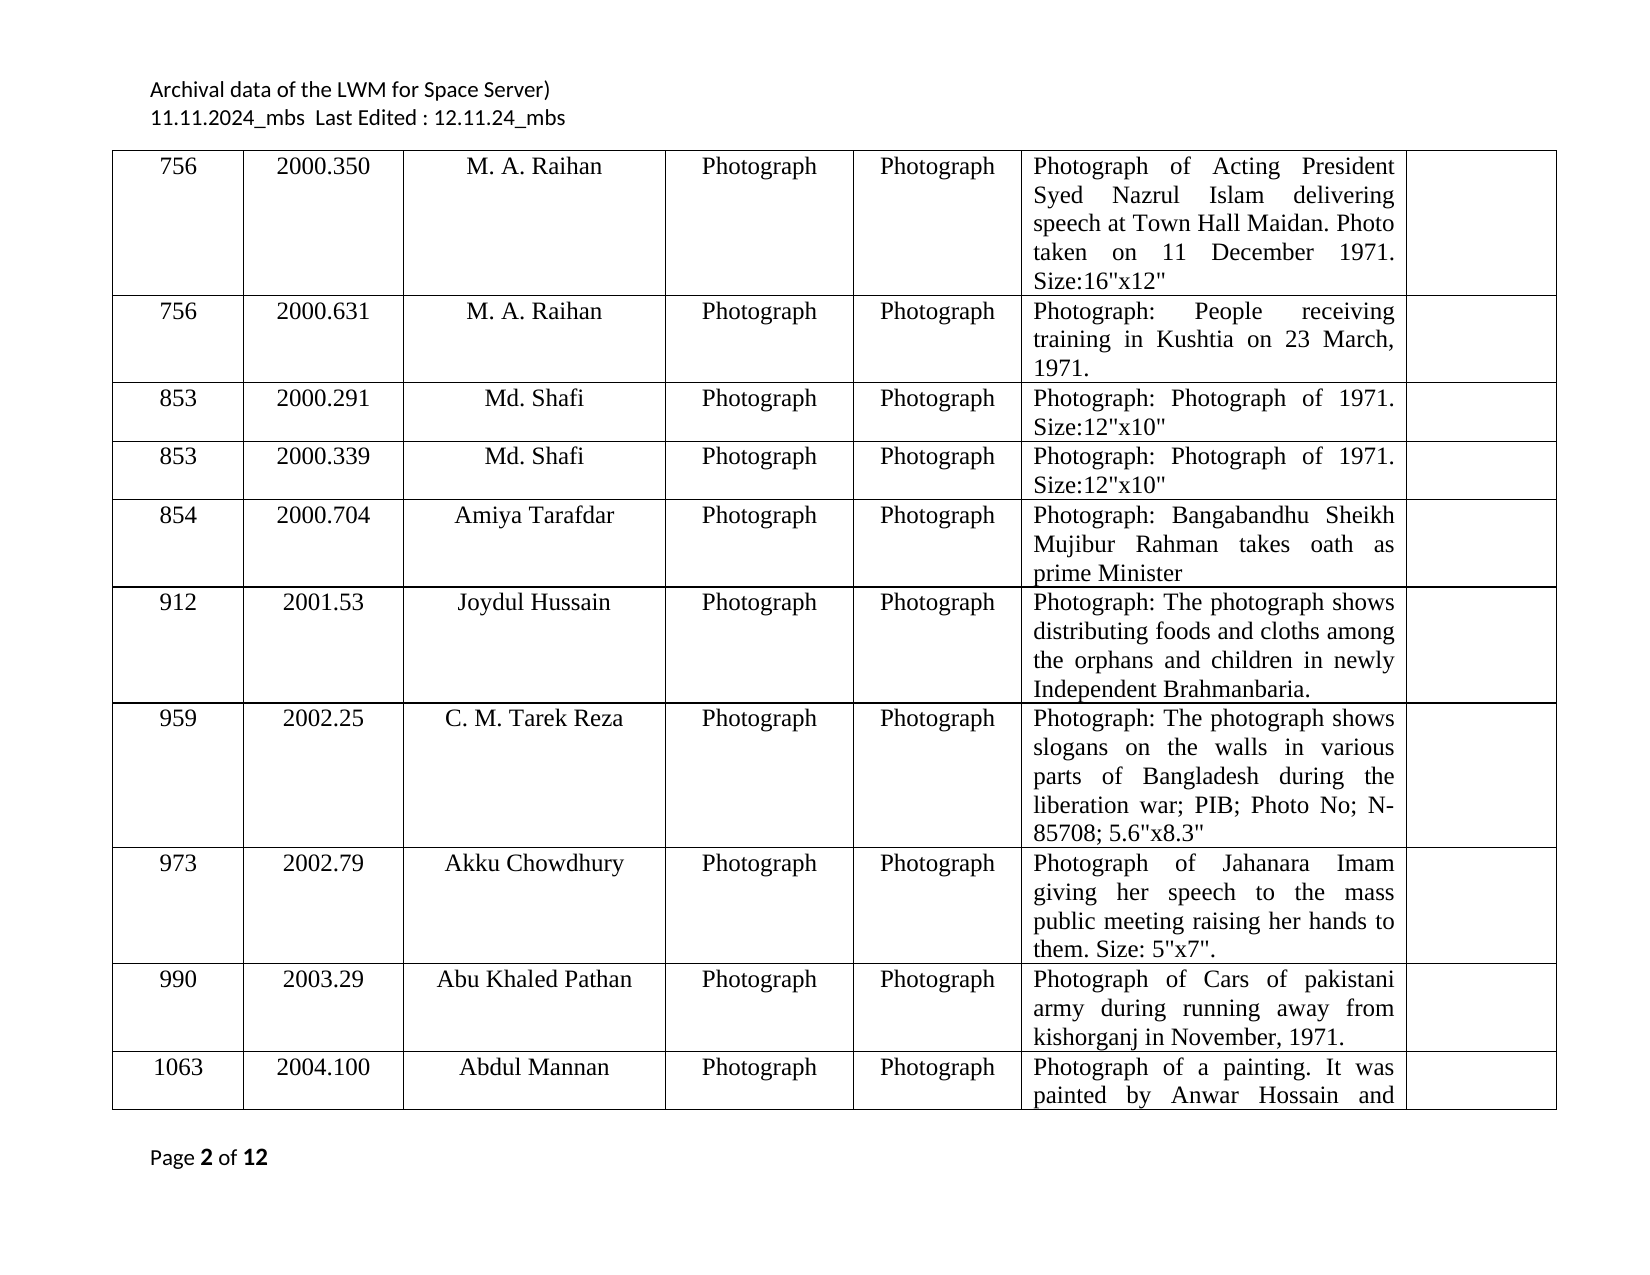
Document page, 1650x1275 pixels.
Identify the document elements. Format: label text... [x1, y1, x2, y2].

table_cell [1407, 296, 1556, 382]
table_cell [1022, 1052, 1406, 1109]
table_cell Md. Shafi [404, 442, 665, 499]
table_cell 2000.704 [244, 500, 403, 586]
table_cell 990 [113, 964, 243, 1051]
table_cell Photograph [666, 964, 853, 1051]
table_cell Photograph [854, 500, 1021, 586]
table_cell 973 [113, 848, 243, 963]
table_cell [1407, 500, 1556, 586]
table_cell 2001.53 [244, 588, 403, 702]
table_cell [1407, 588, 1556, 702]
table_cell Photograph [666, 383, 853, 441]
table_cell Photograph [666, 848, 853, 963]
table_cell Photograph [854, 848, 1021, 963]
table_cell 2003.29 [244, 964, 403, 1051]
table_cell Photograph [854, 1052, 1021, 1109]
table_cell [1407, 442, 1556, 499]
table_cell Photograph: Photograph of 1971. Size:12"x10" [1022, 442, 1406, 499]
table_cell Akku Chowdhury [404, 848, 665, 963]
table_cell Photograph: Bangabandhu Sheikh Mujibur Rahman takes oath as prime Minister [1022, 500, 1406, 586]
table_cell Md. Shafi [404, 383, 665, 441]
table_cell Abdul Mannan [404, 1052, 665, 1109]
table_cell C. M. Tarek Reza [404, 704, 665, 847]
table_cell 2000.350 [244, 151, 403, 295]
table_cell Photograph: The photograph shows distributing foods and cloths among the orphans and children in newly Independent Brahmanbaria. [1022, 588, 1406, 702]
table_cell [1407, 1052, 1556, 1109]
table_cell Photograph [666, 704, 853, 847]
table_cell M. A. Raihan [404, 296, 665, 382]
table_cell Joydul Hussain [404, 588, 665, 702]
table_cell 854 [113, 500, 243, 586]
table_cell Photograph: The photograph shows slogans on the walls in various parts of Bangladesh during the liberation war; PIB; Photo No; N-85708; 5.6"x8.3" [1022, 704, 1406, 847]
table_cell Photograph of Acting President Syed Nazrul Islam delivering speech at Town Hall Maidan. Photo taken on 11 December 1971. Size:16"x12" [1022, 151, 1406, 295]
table_cell 853 [113, 383, 243, 441]
table_cell M. A. Raihan [404, 151, 665, 295]
table_cell Amiya Tarafdar [404, 500, 665, 586]
table_cell 756 [113, 151, 243, 295]
table_cell 959 [113, 704, 243, 847]
table_cell 2004.100 [244, 1052, 403, 1109]
table_cell 2002.25 [244, 704, 403, 847]
table_cell [1407, 383, 1556, 441]
table_cell Photograph [854, 588, 1021, 702]
table_cell [1407, 704, 1556, 847]
table_cell Photograph of Cars of pakistani army during running away from kishorganj in November, 1971. [1022, 964, 1406, 1051]
table_cell Photograph [666, 296, 853, 382]
table_cell Photograph [854, 704, 1021, 847]
table_cell [1407, 964, 1556, 1051]
table_cell 2000.291 [244, 383, 403, 441]
table_cell 853 [113, 442, 243, 499]
table_cell Photograph: People receiving training in Kushtia on 23 March, 1971. [1022, 296, 1406, 382]
table_cell 2000.631 [244, 296, 403, 382]
table_cell Abu Khaled Pathan [404, 964, 665, 1051]
table_cell 2002.79 [244, 848, 403, 963]
table_cell 756 [113, 296, 243, 382]
table_cell 1063 [113, 1052, 243, 1109]
table_cell Photograph [666, 1052, 853, 1109]
table_cell Photograph: Photograph of 1971. Size:12"x10" [1022, 383, 1406, 441]
table_cell Photograph [854, 442, 1021, 499]
table_cell Photograph [854, 151, 1021, 295]
table_cell 912 [113, 588, 243, 702]
table_cell 2000.339 [244, 442, 403, 499]
table_cell Photograph [854, 383, 1021, 441]
table_cell Photograph [666, 588, 853, 702]
table_cell Photograph [666, 442, 853, 499]
table_cell [1407, 848, 1556, 963]
table_cell Photograph [854, 296, 1021, 382]
table_cell Photograph [666, 151, 853, 295]
table_cell Photograph [854, 964, 1021, 1051]
table_cell Photograph [666, 500, 853, 586]
table_cell Photograph of Jahanara Imam giving her speech to the mass public meeting raising her hands to them. Size: 5"x7". [1022, 848, 1406, 963]
table_cell [1407, 151, 1556, 295]
